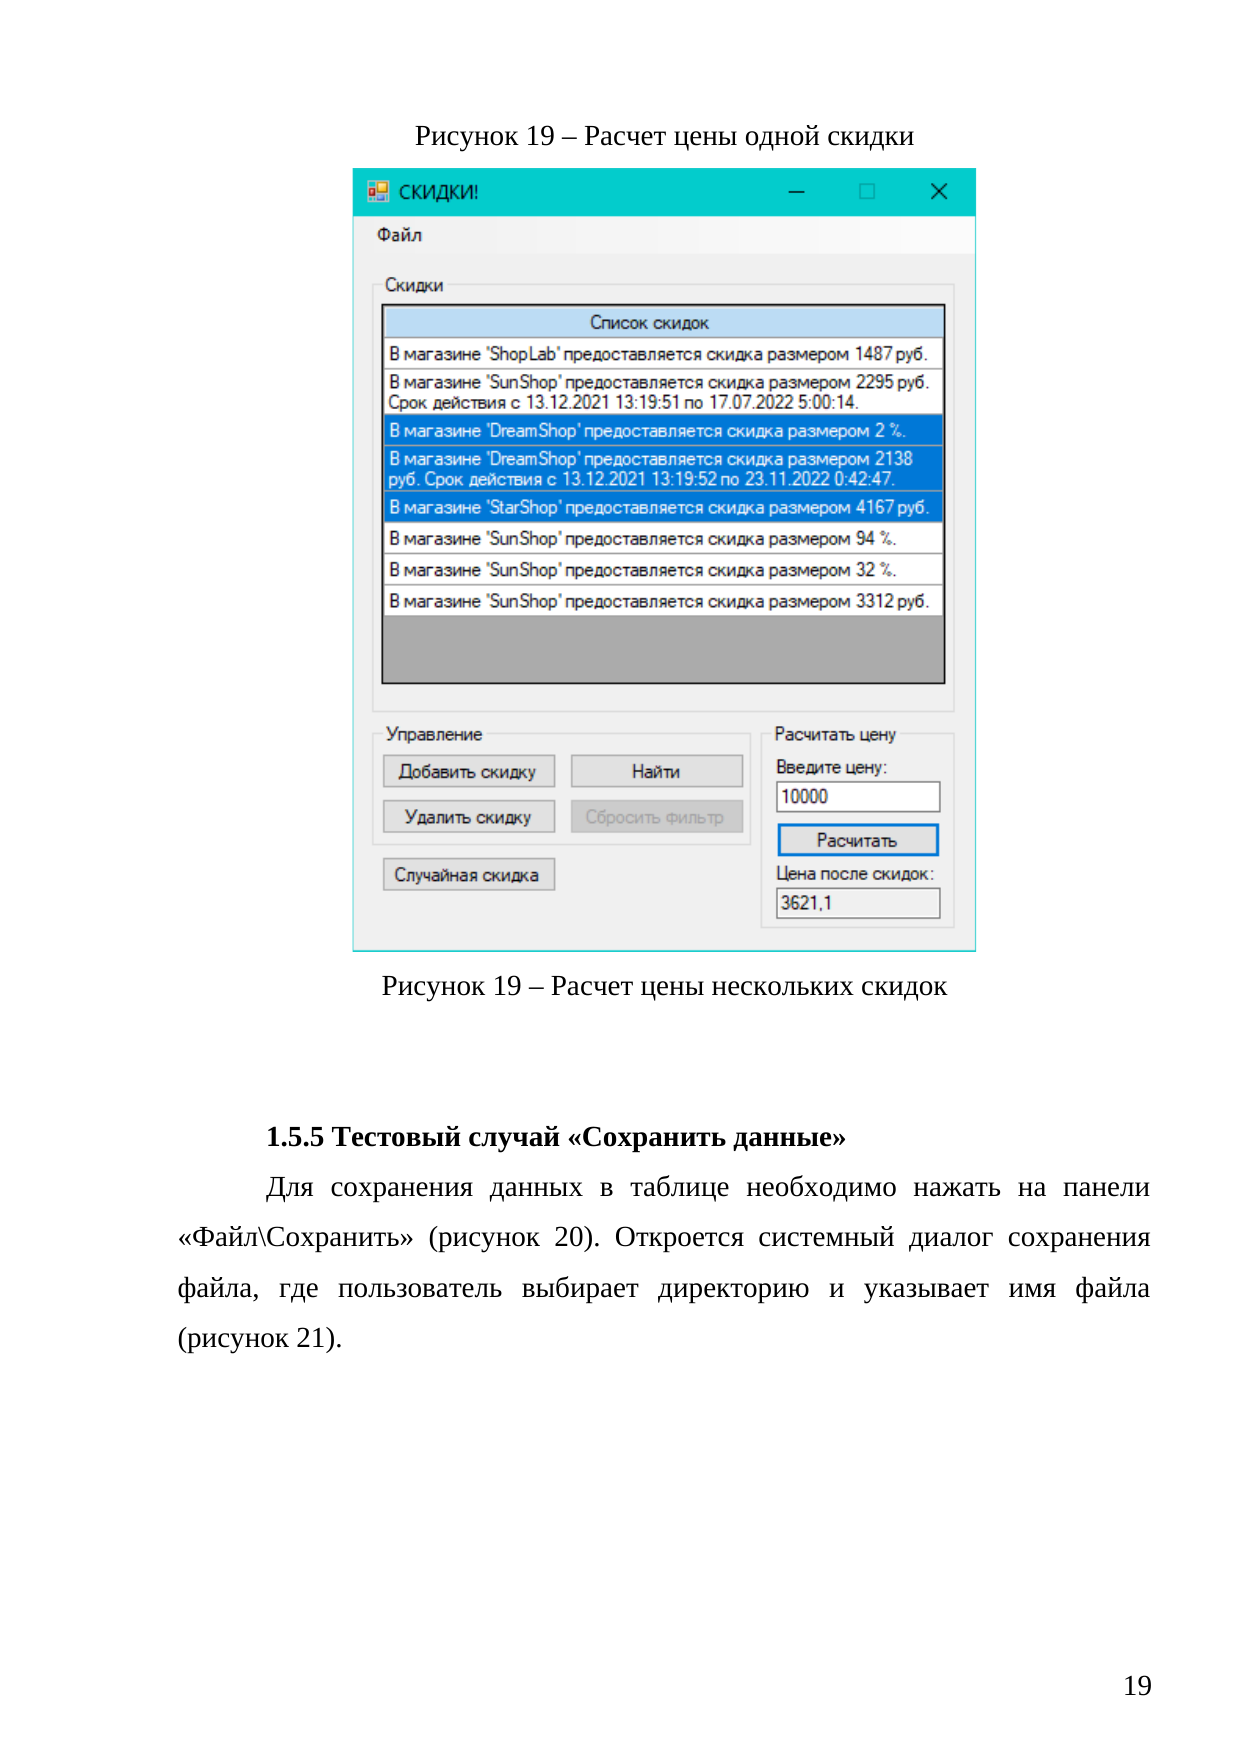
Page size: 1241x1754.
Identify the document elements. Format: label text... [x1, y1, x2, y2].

text Рисунок 19 – Расчет цены одной скидки [177, 118, 1152, 152]
picture [352, 168, 977, 952]
text Для сохранения данных в таблице необходимо нажать на панели «Файл\Сохранить» (рисунок 20). Откроется системный диалог сохранения файла, где пользователь выбирает директорию и указывает имя файла (рисунок 21). [177, 1169, 1152, 1354]
text 1.5.5 Тестовый случай «Сохранить данные» [177, 1119, 1152, 1152]
text Рисунок 19 – Расчет цены нескольких скидок [177, 968, 1152, 1002]
